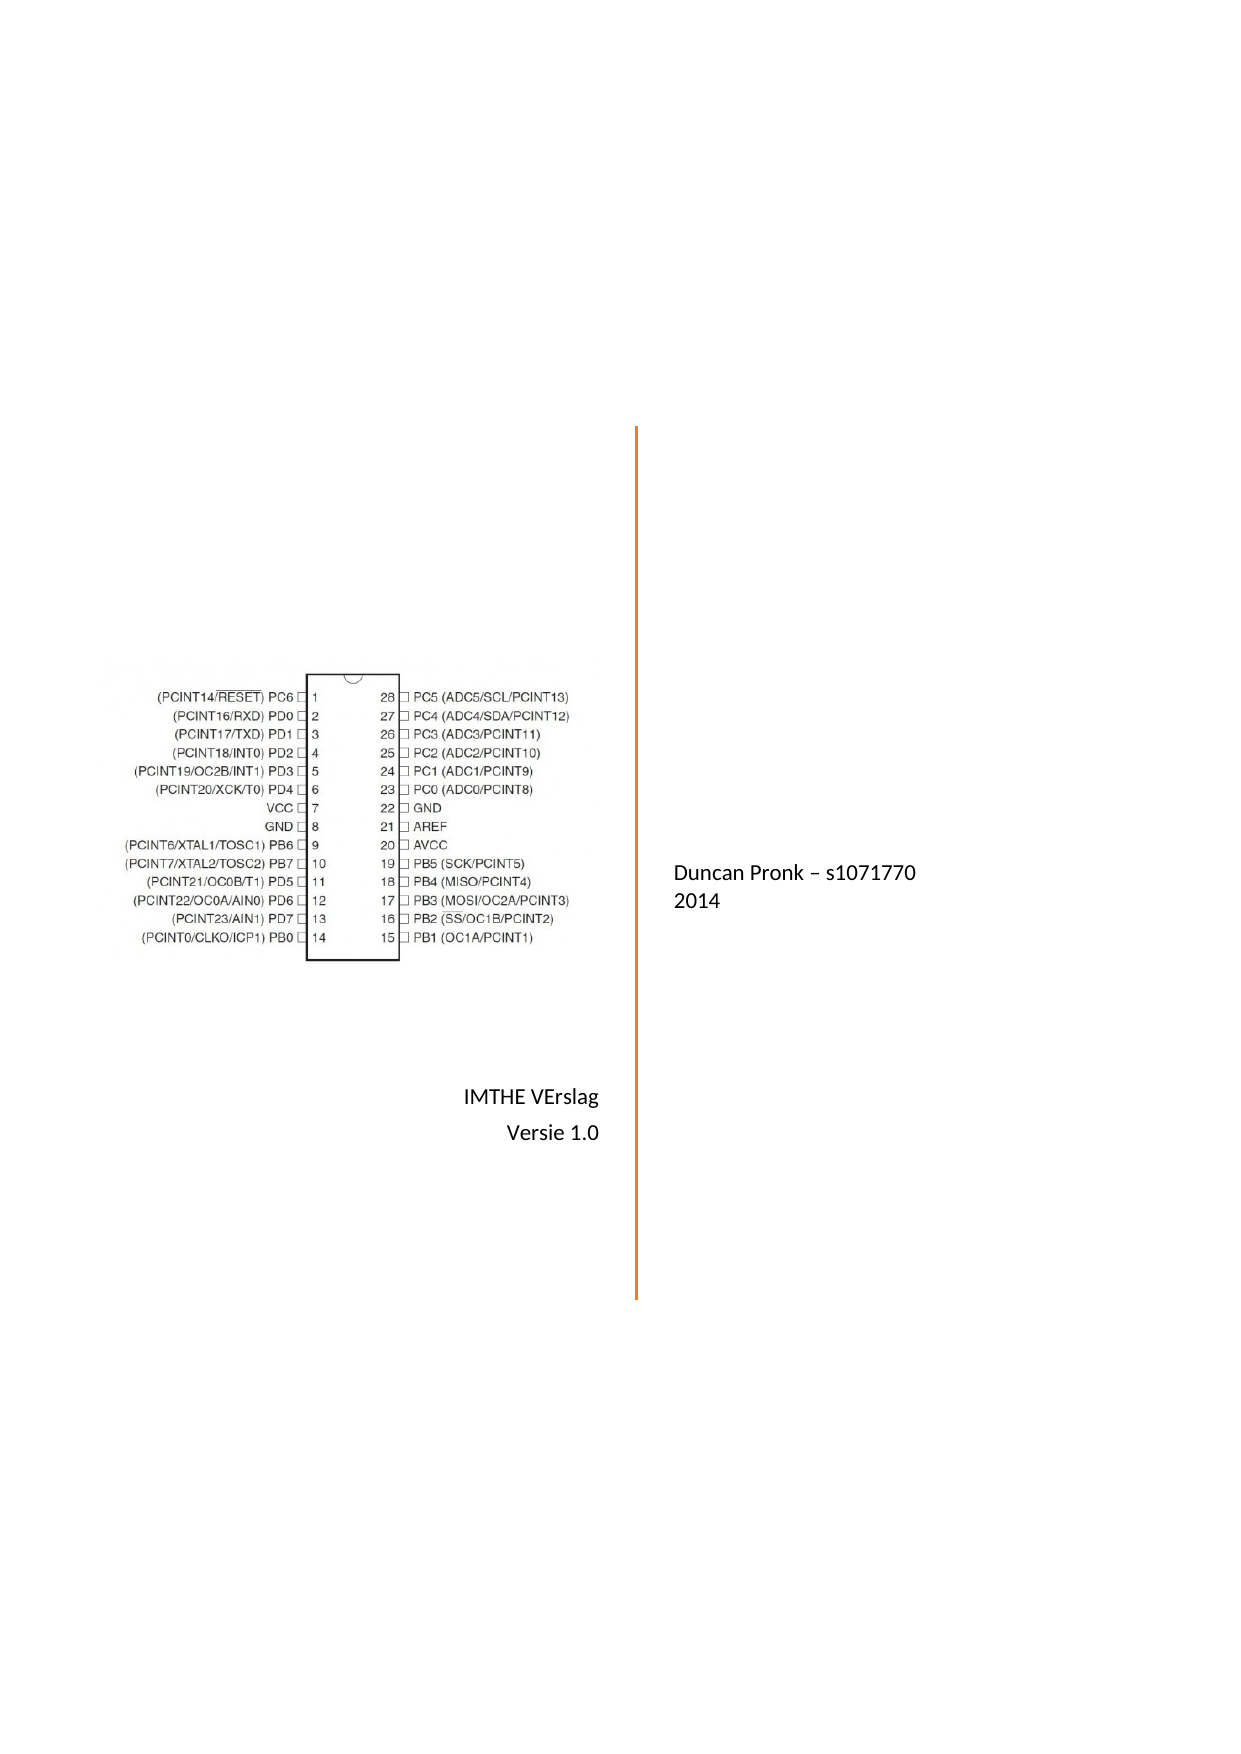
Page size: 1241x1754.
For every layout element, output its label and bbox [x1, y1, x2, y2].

picture [96, 560, 599, 1064]
